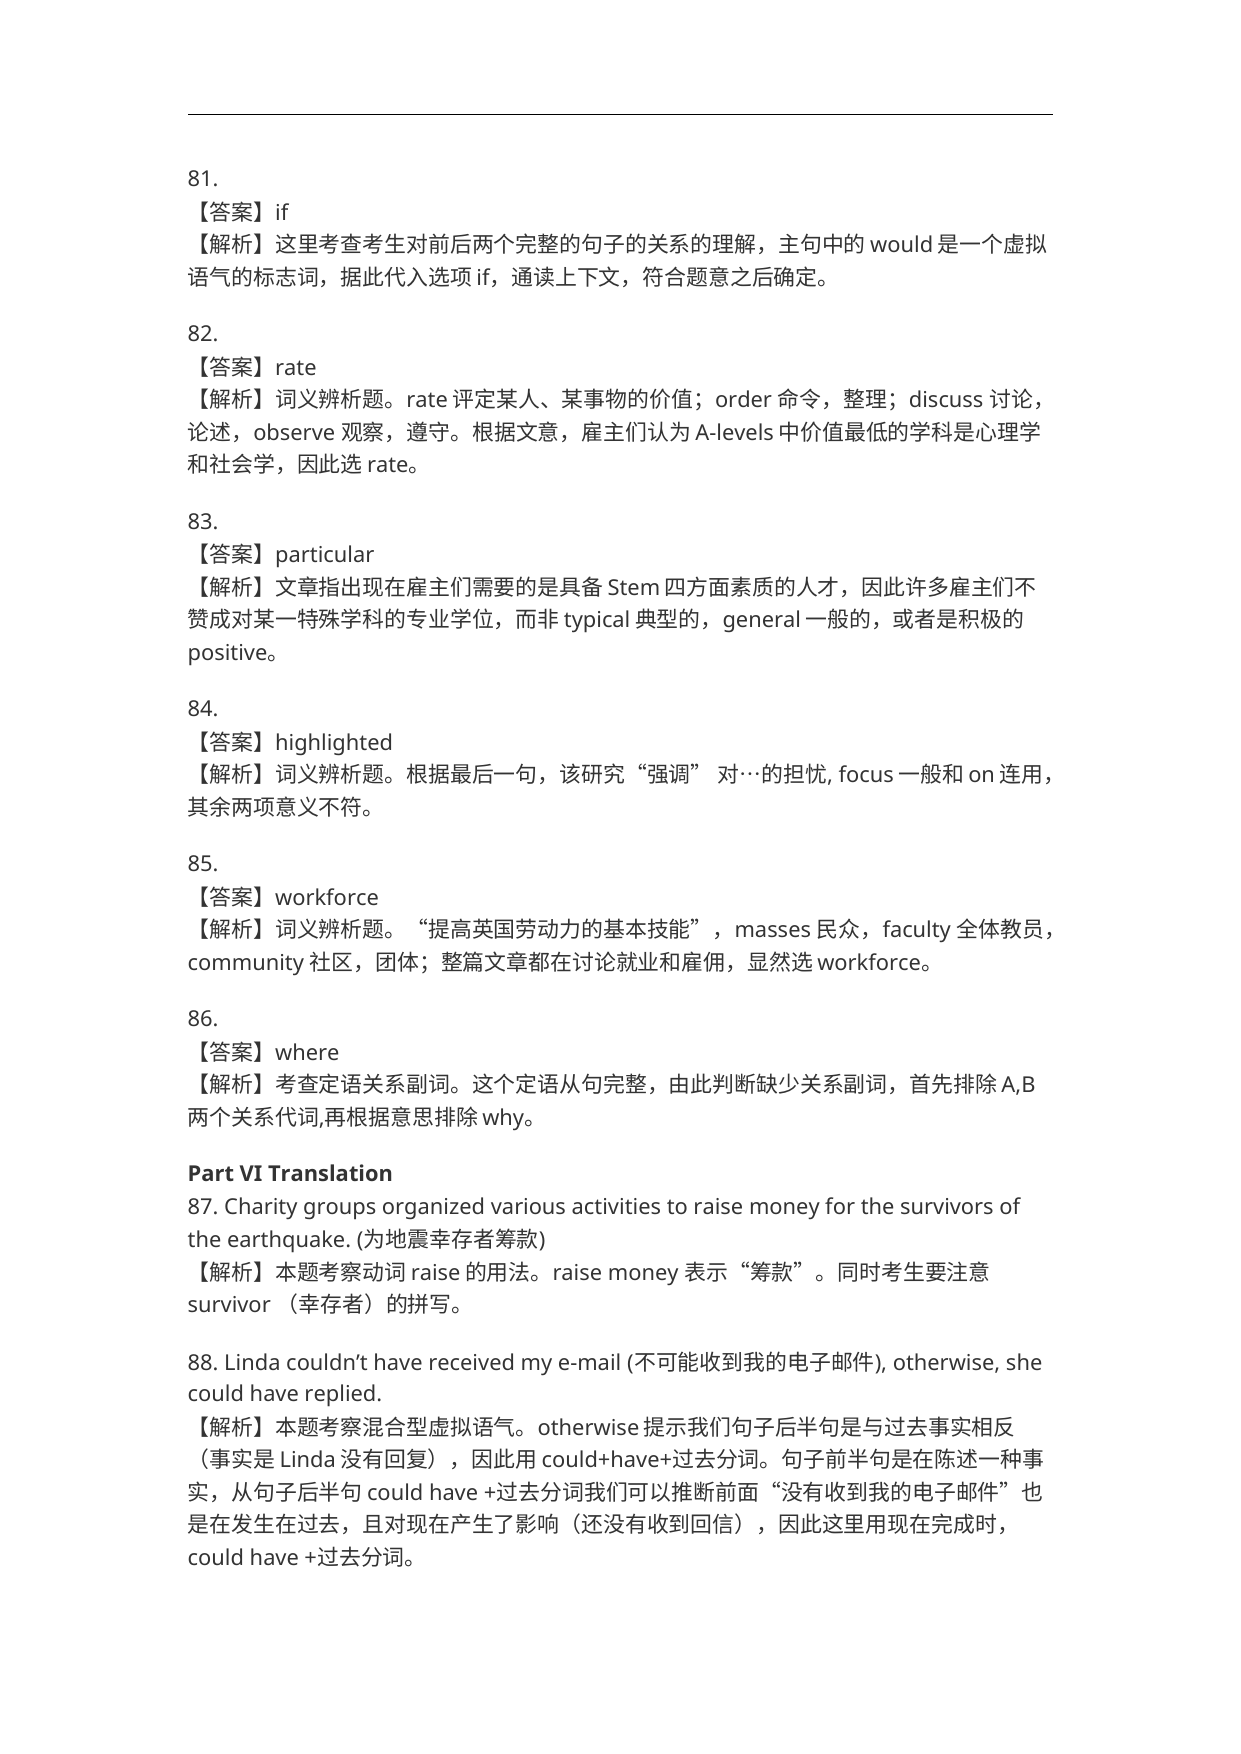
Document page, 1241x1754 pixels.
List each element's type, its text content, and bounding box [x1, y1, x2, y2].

text 85. 【答案】workforce 【解析】词义辨析题。“提高英国劳动力的基本技能”，masses 民众，faculty 全体教员，community 社区，团体；整篇文章都在讨论就业和雇佣，显然选workforce。 [187, 847, 1053, 977]
text 83. 【答案】particular 【解析】文章指出现在雇主们需要的是具备Stem四方面素质的人才，因此许多雇主们不赞成对某一特殊学科的专业学位，而非typical典型的，general一般的，或者是积极的positive。 [187, 504, 1053, 667]
text 86. 【答案】where 【解析】考查定语关系副词。这个定语从句完整，由此判断缺少关系副词，首先排除A,B两个关系代词,再根据意思排除why。 [187, 1002, 1053, 1132]
text 81. 【答案】if 【解析】这里考查考生对前后两个完整的句子的关系的理解，主句中的would是一个虚拟语气的标志词，据此代入选项if，通读上下文，符合题意之后确定。 [187, 162, 1053, 292]
text 88. Linda couldn’t have received my e-mail (不可能收到我的电子邮件), otherwise, she could have replied. 【解析】本题考察混合型虚拟语气。otherwise提示我们句子后半句是与过去事实相反（事实是Linda没有回复），因此用could+have+过去分词。句子前半句是在陈述一种事实，从句子后半句could have +过去分词我们可以推断前面“没有收到我的电子邮件”也是在发生在过去，且对现在产生了影响（还没有收到回信），因此这里用现在完成时，could have +过去分词。 [187, 1344, 1053, 1572]
text 84. 【答案】highlighted 【解析】词义辨析题。根据最后一句，该研究“强调” 对…的担忧, focus一般和on连用，其余两项意义不符。 [187, 692, 1053, 822]
text Part VI Translation 87. Charity groups organized various activities to raise money for the survivors of the earthquake. (为地震幸存者筹款) 【解析】本题考察动词raise的用法。raise money 表示“筹款”。同时考生要注意survivor （幸存者）的拼写。 [187, 1157, 1053, 1319]
text 82. 【答案】rate 【解析】词义辨析题。rate评定某人、某事物的价值；order 命令，整理；discuss 讨论，论述，observe 观察，遵守。根据文意，雇主们认为A-levels中价值最低的学科是心理学和社会学，因此选rate。 [187, 317, 1053, 479]
